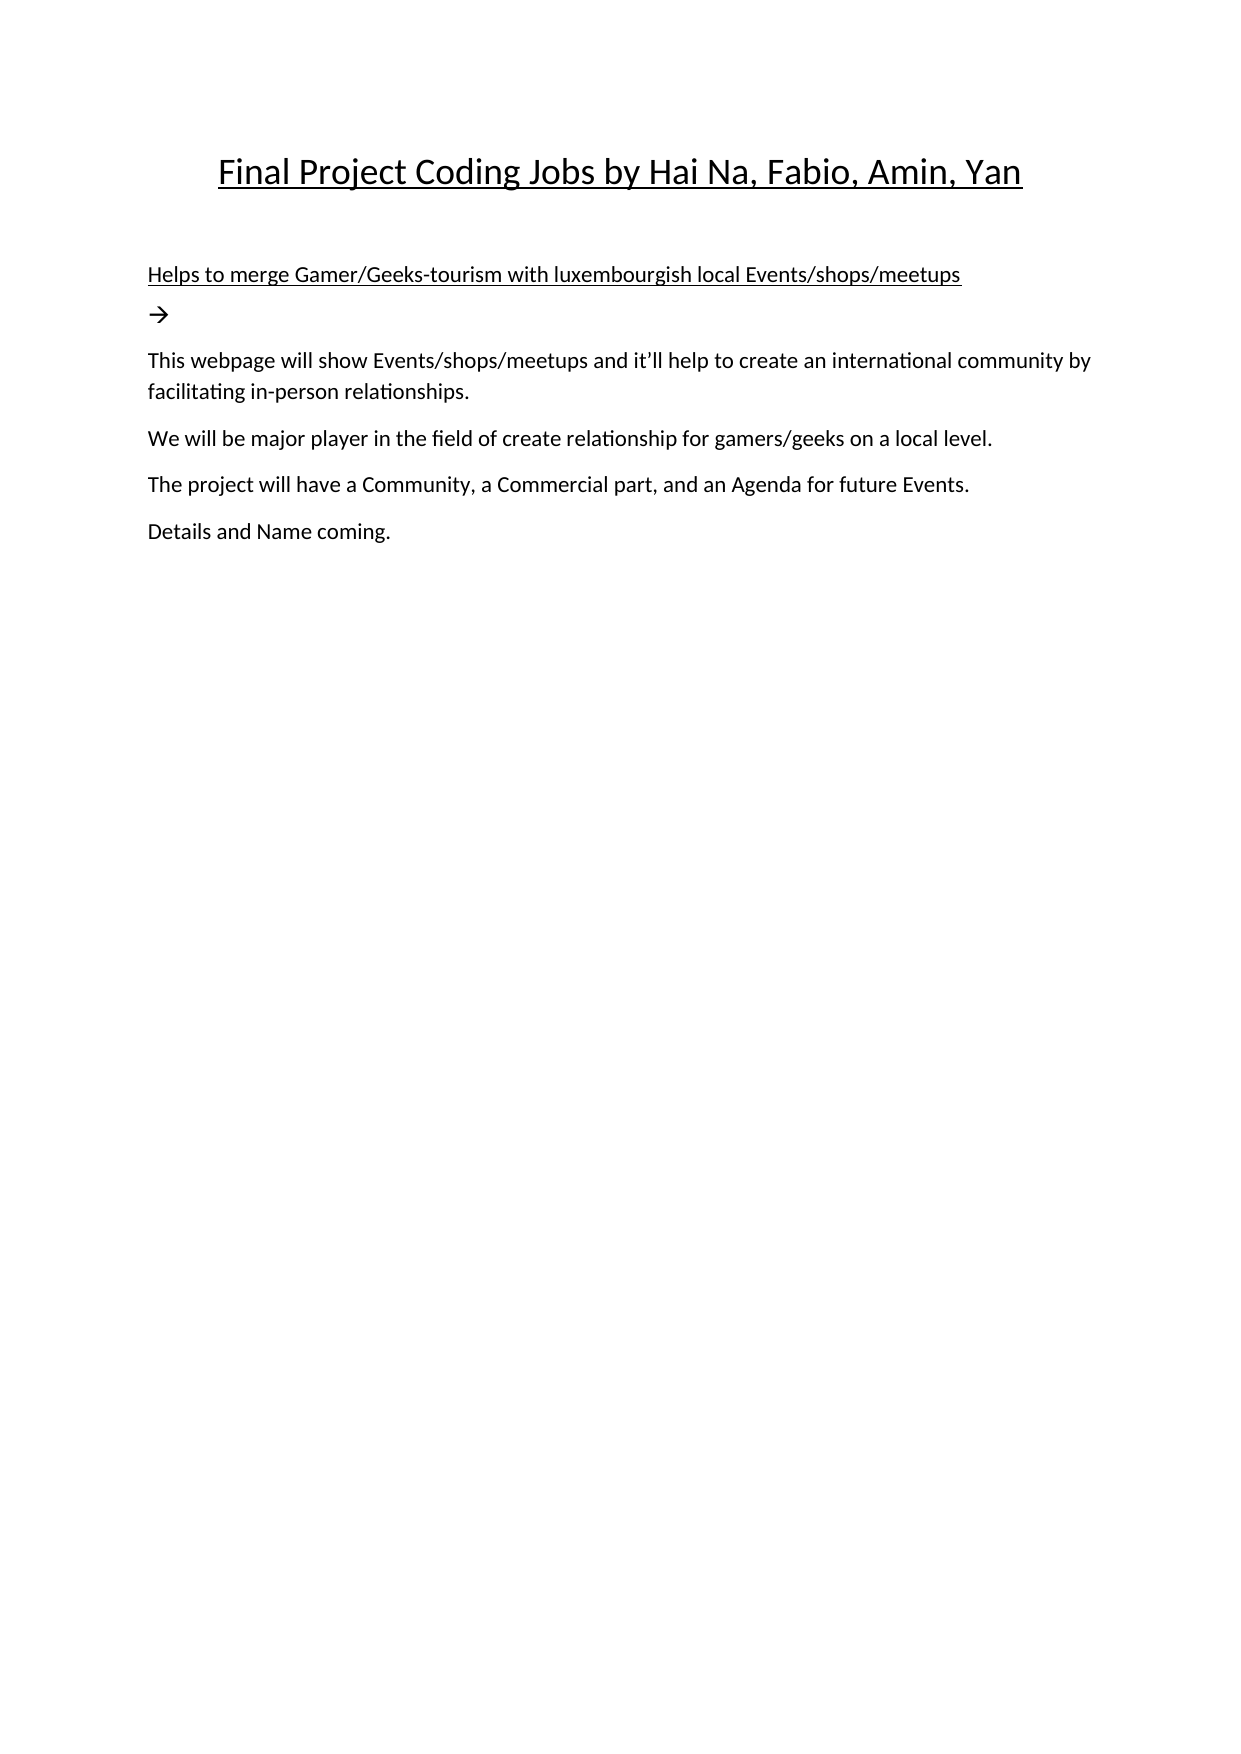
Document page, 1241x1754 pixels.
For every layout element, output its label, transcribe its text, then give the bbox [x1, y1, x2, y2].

text Details and Name coming. [148, 517, 1093, 546]
text Final Project Coding Jobs by Hai Na, Fabio, Amin, Yan [148, 148, 1093, 193]
text Helps to merge Gamer/Geeks-tourism with luxembourgish local Events/shops/meetups [148, 261, 1093, 289]
text This webpage will show Events/shops/meetups and it’ll help to create an international community by facilitating in-person relationships. [148, 347, 1093, 405]
text We will be major player in the field of create relationship for gamers/geeks on a local level. [148, 424, 1093, 452]
text The project will have a Community, a Commercial part, and an Agenda for future Events. [148, 471, 1093, 499]
